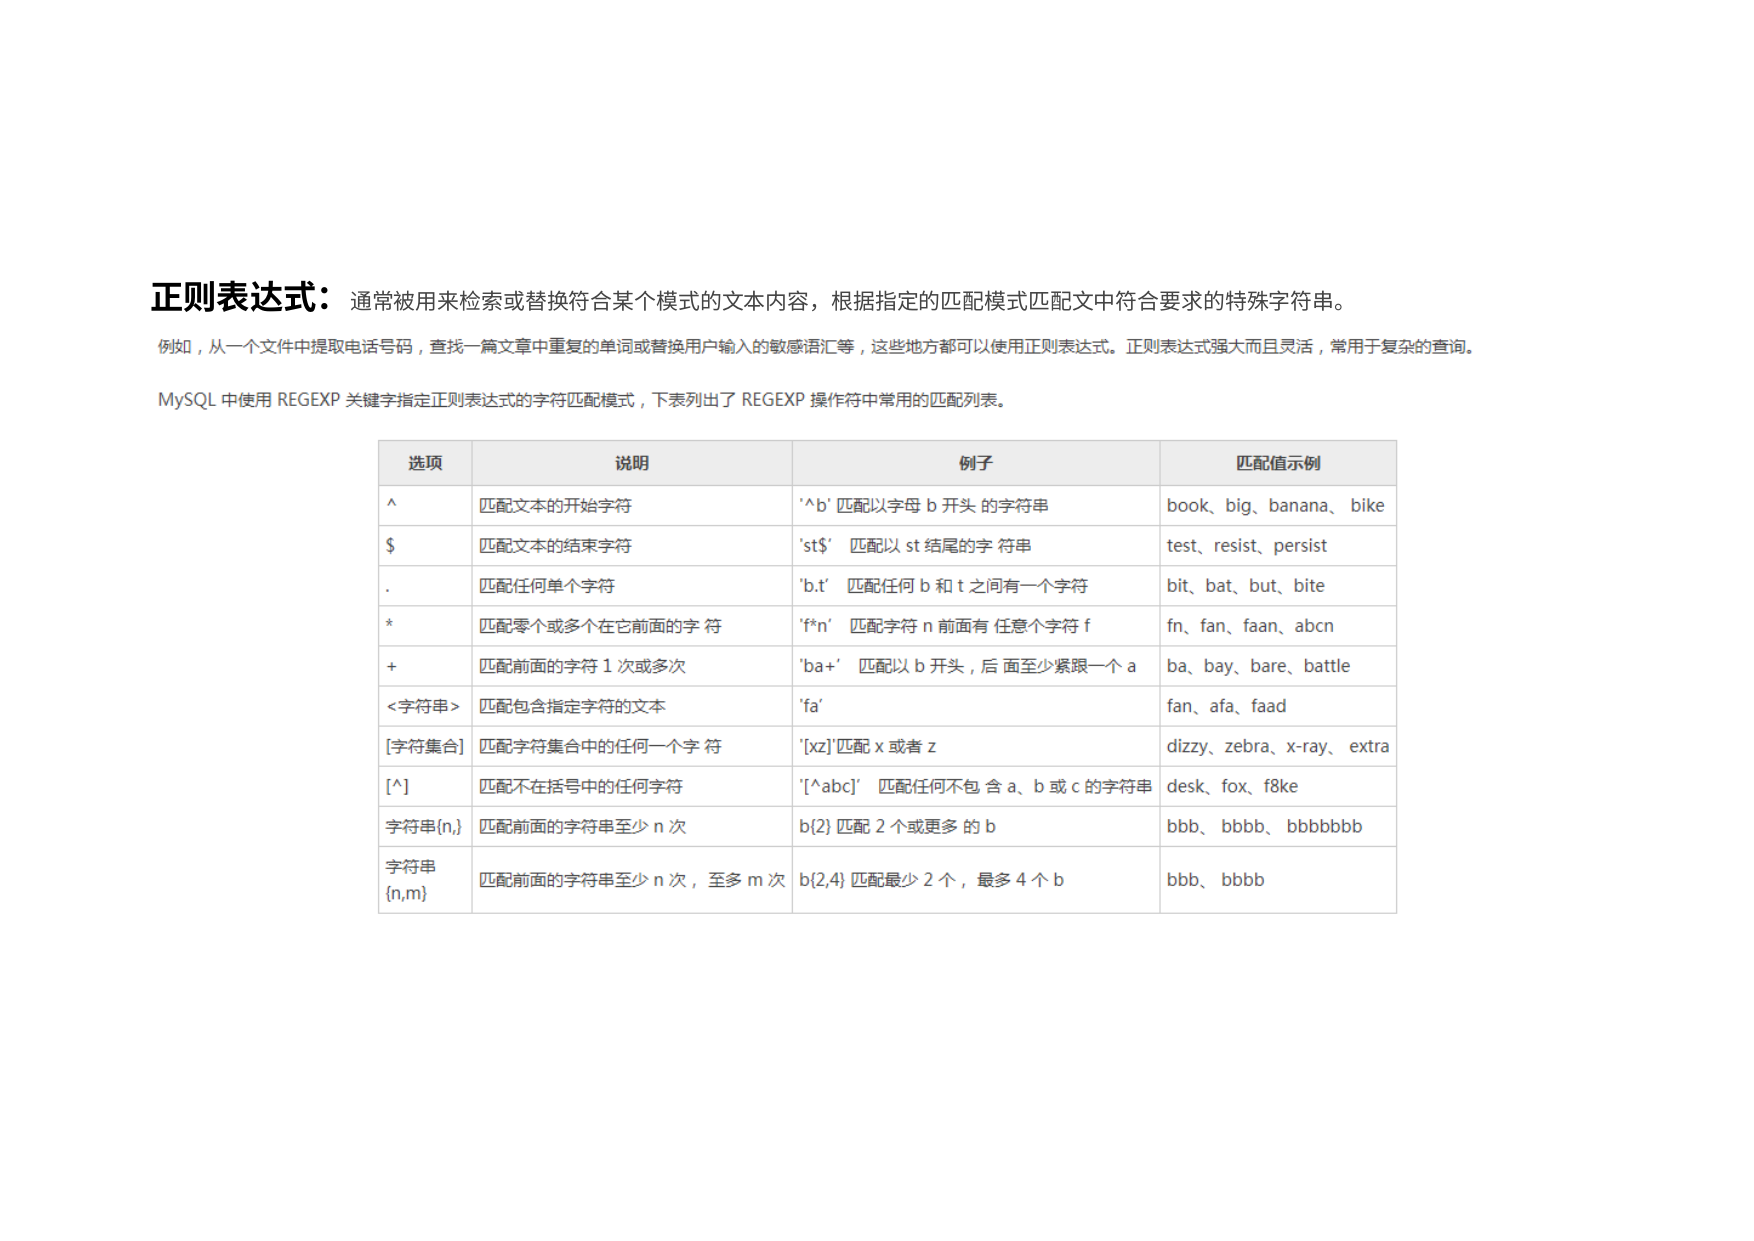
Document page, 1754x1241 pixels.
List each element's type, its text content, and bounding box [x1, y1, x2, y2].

picture [150, 327, 1566, 931]
text 正则表达式：通常被用来检索或替换符合某个模式的文本内容，根据指定的匹配模式匹配文中符合要求的特殊字符串。 [150, 263, 1604, 328]
